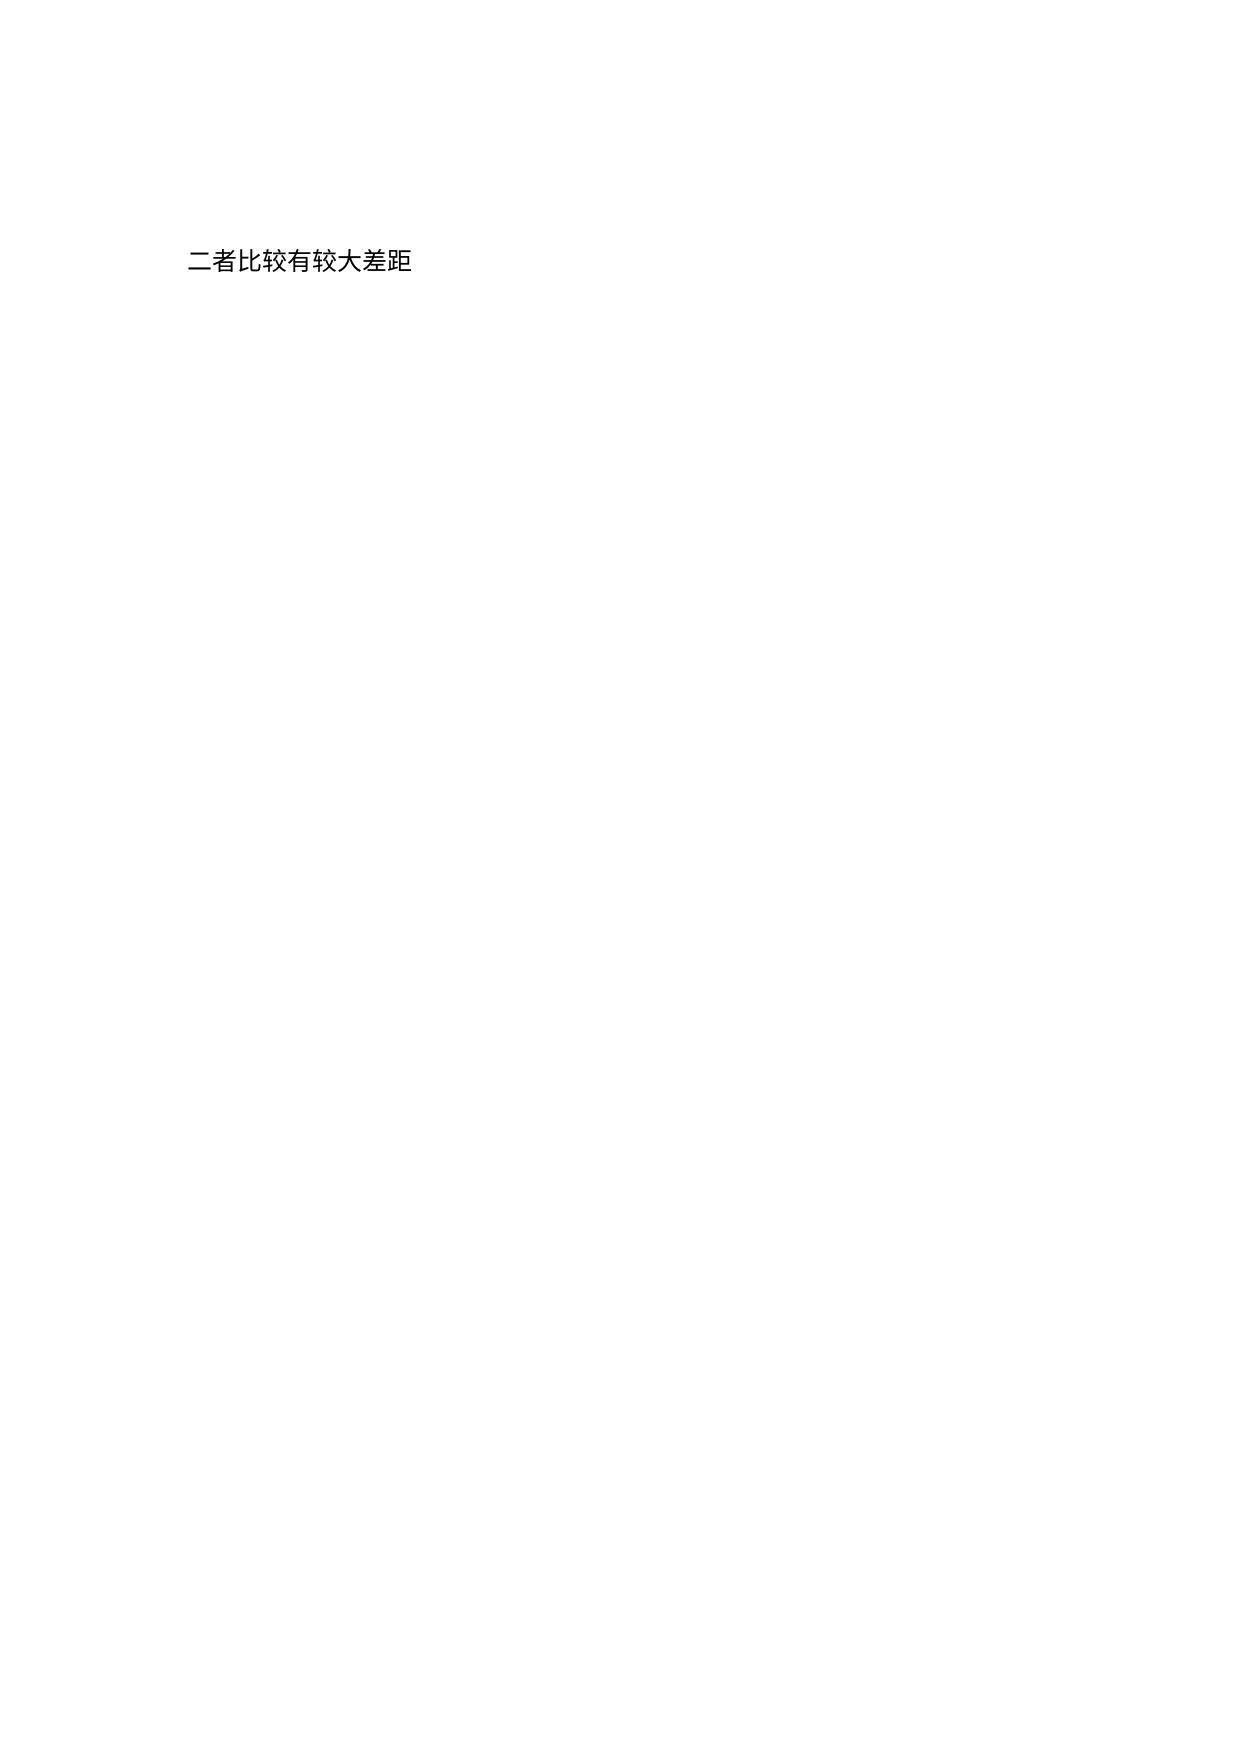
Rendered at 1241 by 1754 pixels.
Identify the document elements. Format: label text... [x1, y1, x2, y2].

text 二者比较有较大差距 [187, 227, 1053, 292]
